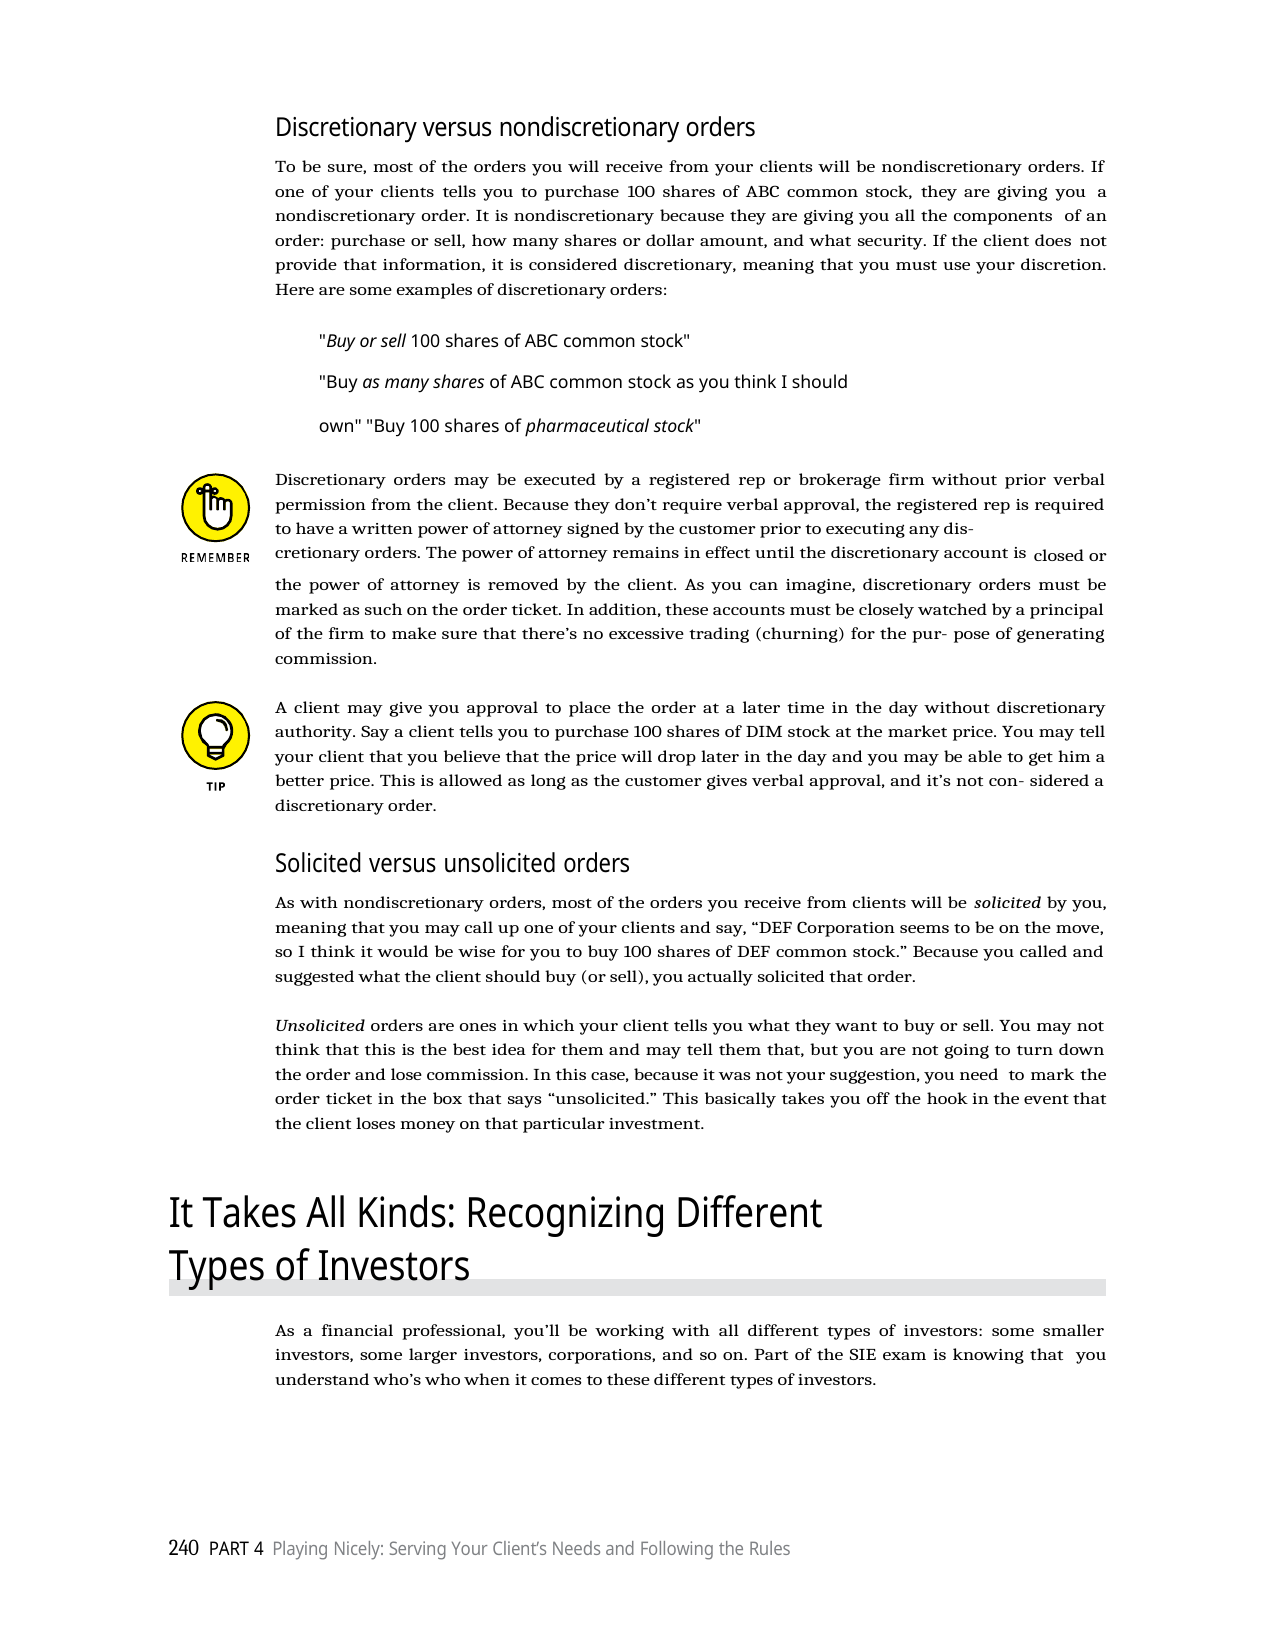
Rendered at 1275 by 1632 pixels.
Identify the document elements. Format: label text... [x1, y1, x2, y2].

subtitle It Takes All Kinds: Recognizing Different [169, 1183, 1125, 1240]
text A client may give you approval to place the order at a later time in the day without discretionary authority. Say a client tells you to purchase 100 shares of DIM stock at the market price. You may tell your client that you believe that the price will drop later in the day and you may be able to get him a better price. This is allowed as long as the customer gives verbal approval, and it’s not con- sidered a discretionary order. [275, 698, 1107, 815]
text "Buy as many shares of ABC common stock as you think I should own" "Buy 100 shares of pharmaceutical stock" [319, 370, 893, 437]
text As with nondiscretionary orders, most of the orders you receive from clients will be solicited by you, meaning that you may call up one of your clients and say, “DEF Corporation seems to be on the move, so I think it would be wise for you to buy 100 shares of DEF common stock.” Because you called and suggested what the client should buy (or sell), you actually solicited that order. [275, 894, 1106, 986]
picture [224, 742, 231, 758]
text Unsolicited orders are ones in which your client tells you what they want to buy or sell. You may not think that this is the best idea for them and may tell them that, but you are not going to turn down the order and lose commission. In this case, because it was not your suggestion, you need to mark the order ticket in the box that says “unsolicited.” This basically takes you off the hook in the event that the client loses money on that particular investment. [275, 1016, 1106, 1133]
picture [181, 553, 250, 562]
text As a financial professional, you’ll be working with all different types of investors: some smaller investors, some larger investors, corporations, and so on. Part of the SIE exam is knowing that you understand who’s who when it comes to these different types of investors. [275, 1321, 1106, 1389]
text "Buy or sell 100 shares of ABC common stock" [319, 328, 1125, 353]
subtitle Discretionary versus nondiscretionary orders [275, 109, 1125, 144]
text To be sure, most of the orders you will receive from your clients will be nondiscretionary orders. If one of your clients tells you to purchase 100 shares of ABC common stock, they are giving you a nondiscretionary order. It is nondiscretionary because they are giving you all the components of an order: purchase or sell, how many shares or dollar amount, and what security. If the client does not provide that information, it is considered discretionary, meaning that you must use your discretion. Here are some examples of discretionary orders: [275, 158, 1107, 299]
subtitle Solicited versus unsolicited orders [275, 845, 1125, 880]
text cretionary orders. The power of attorney remains in effect until the discretionary account is closed or the power of attorney is removed by the client. As you can imagine, discretionary orders must be marked as such on the order ticket. In addition, these accounts must be closely watched by a principal of the firm to make sure that there’s no excessive trading (churning) for the pur- pose of generating commission. [182, 544, 1106, 668]
text Discretionary orders may be executed by a registered rep or brokerage firm without prior verbal permission from the client. Because they don’t require verbal approval, the registered rep is required to have a written power of attorney signed by the customer prior to executing any dis- [275, 470, 1107, 538]
picture [200, 740, 208, 758]
picture [201, 717, 230, 745]
